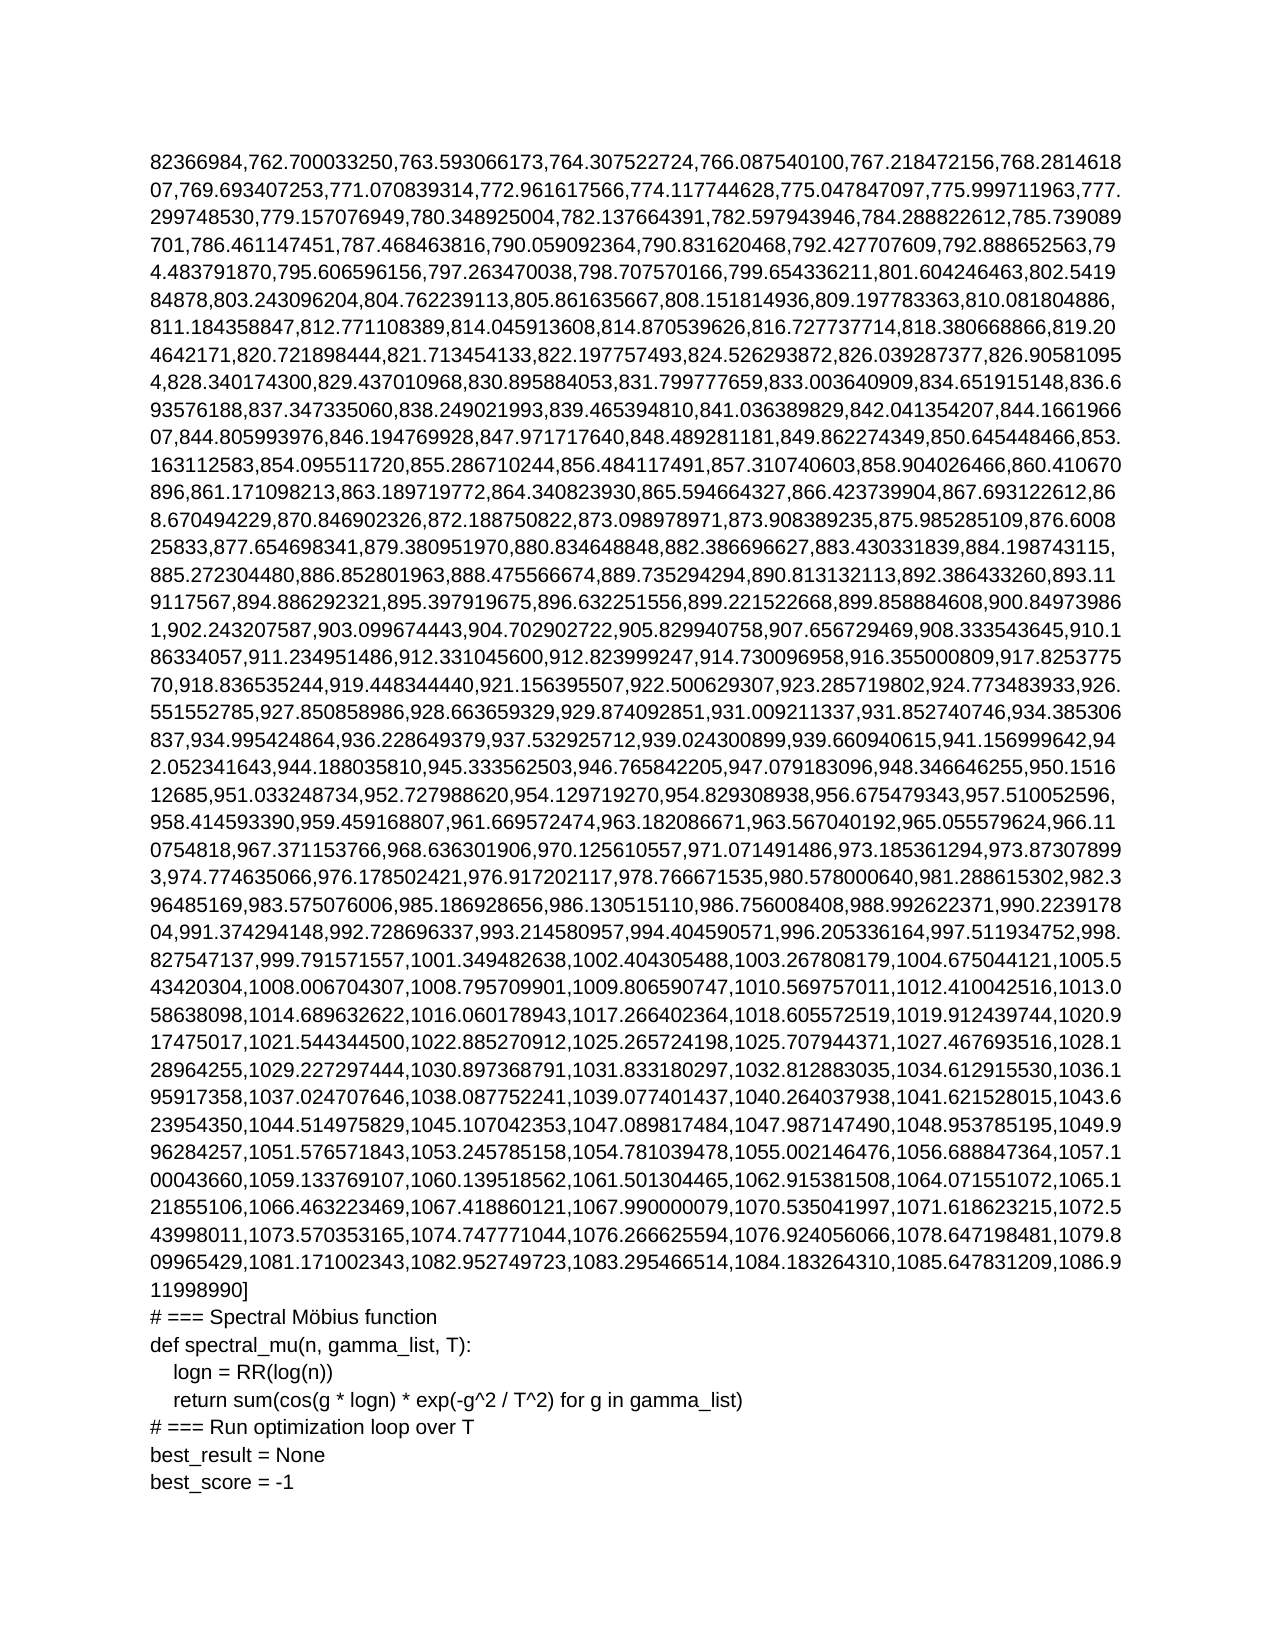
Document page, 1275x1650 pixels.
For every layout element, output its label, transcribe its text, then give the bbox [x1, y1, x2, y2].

text def spectral_mu(n, gamma_list, T): [150, 1332, 1125, 1356]
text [150, 150, 1125, 1301]
text best_score = -1 [150, 1470, 1125, 1494]
text # === Spectral Möbius function [150, 1305, 1125, 1329]
text return sum(cos(g * logn) * exp(-g^2 / T^2) for g in gamma_list) [150, 1387, 1125, 1411]
text # === Run optimization loop over T [150, 1415, 1125, 1439]
text best_result = None [150, 1442, 1125, 1466]
text logn = RR(log(n)) [150, 1360, 1125, 1384]
